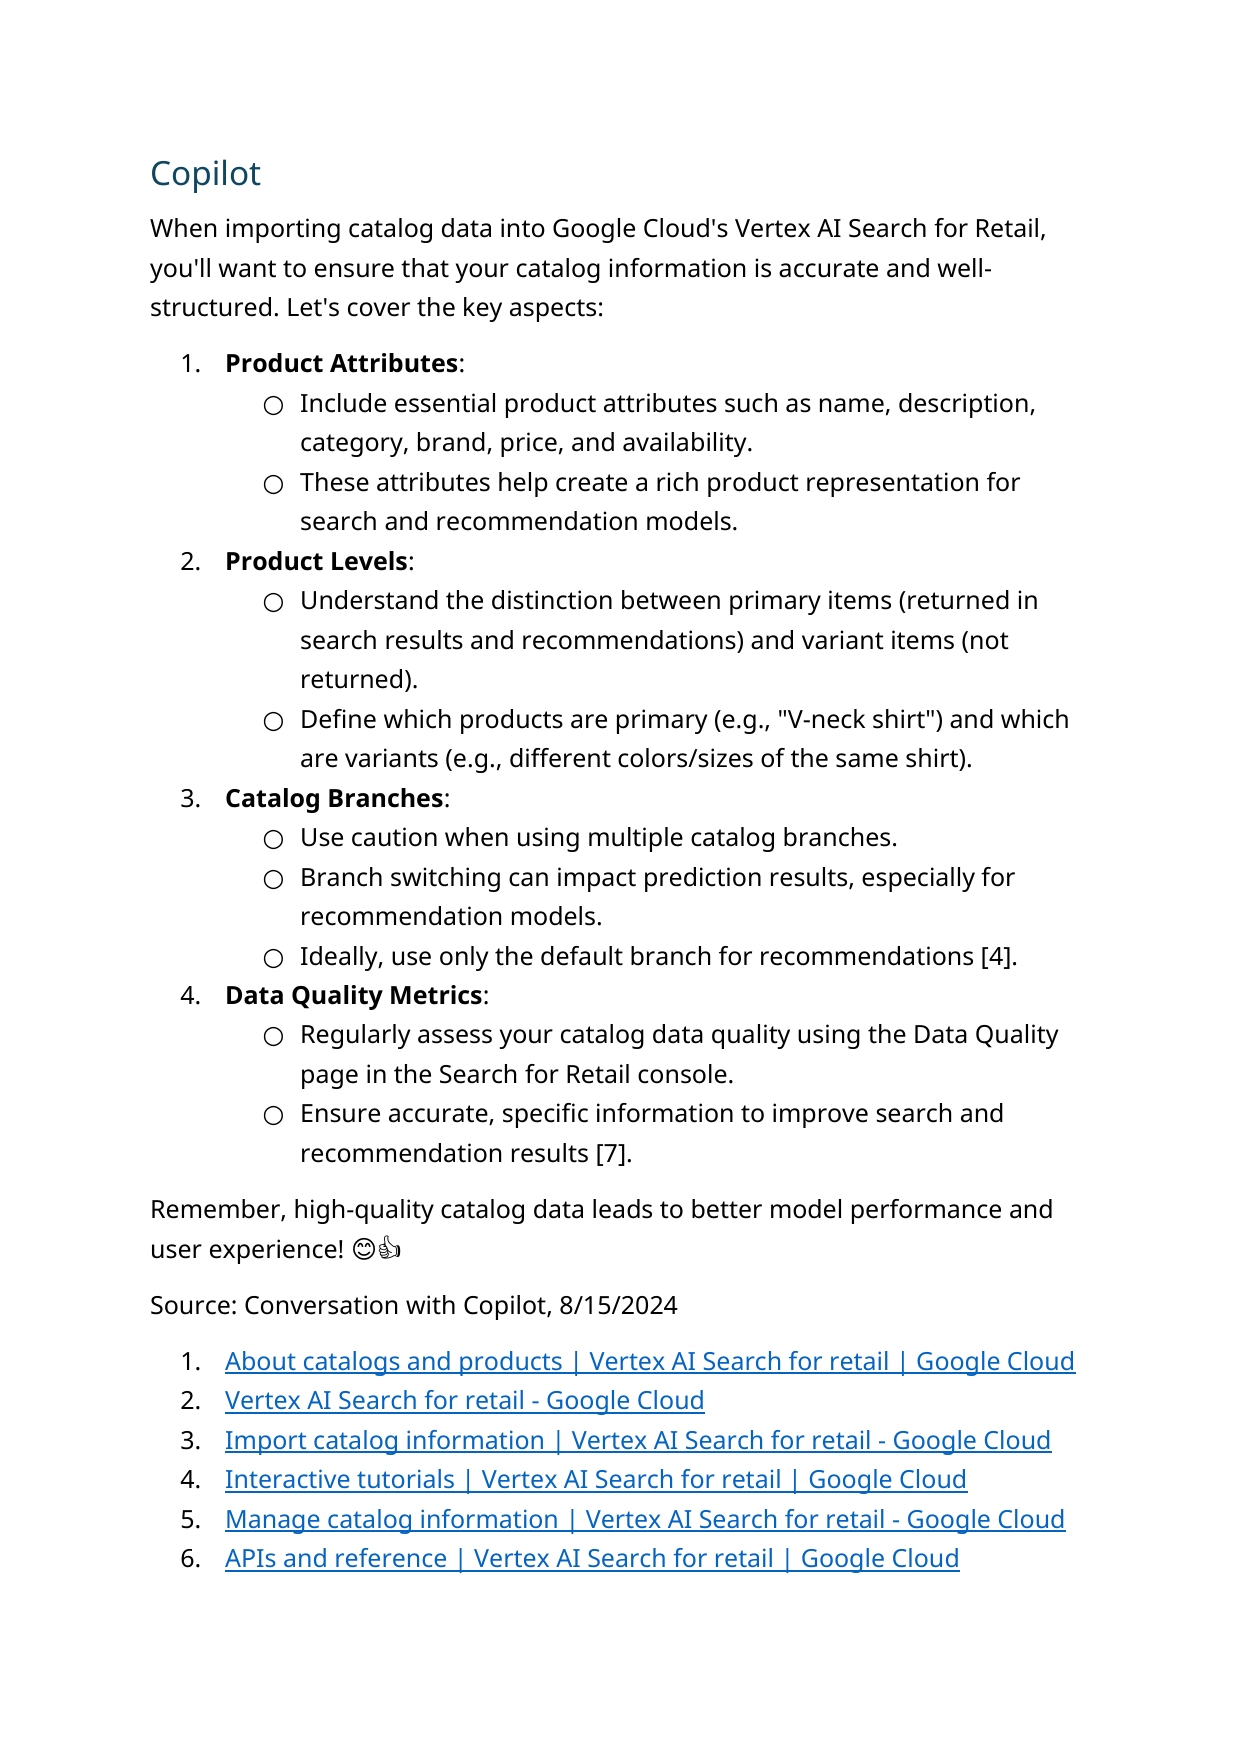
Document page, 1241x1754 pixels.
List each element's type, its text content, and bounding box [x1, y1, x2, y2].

subtitle Copilot [150, 150, 1090, 195]
list Manage catalog information | Vertex AI Search for retail - Google Cloud [180, 1501, 1090, 1536]
list Understand the distinction between primary items (returned in search results and recommendations) and variant items (not returned). [262, 583, 1090, 696]
list APIs and reference | Vertex AI Search for retail | Google Cloud [180, 1541, 1090, 1575]
list Import catalog information | Vertex AI Search for retail - Google Cloud [180, 1422, 1090, 1457]
list Vertex AI Search for retail - Google Cloud [180, 1383, 1090, 1417]
text Remember, high-quality catalog data leads to better model performance and user experience! 😊👍 [150, 1192, 1090, 1265]
list Product Attributes: [180, 346, 1090, 380]
list Product Levels: [180, 543, 1090, 577]
list Interactive tutorials | Vertex AI Search for retail | Google Cloud [180, 1462, 1090, 1496]
text Source: Conversation with Copilot, 8/15/2024 [150, 1287, 1090, 1321]
list Use caution when using multiple catalog branches. [262, 820, 1090, 854]
list About catalogs and products | Vertex AI Search for retail | Google Cloud [180, 1343, 1090, 1378]
list These attributes help create a rich product representation for search and recommendation models. [262, 464, 1090, 538]
list Define which products are primary (e.g., "V-neck shirt") and which are variants (e.g., different colors/sizes of the same shirt). [262, 701, 1090, 775]
text When importing catalog data into Google Cloud's Vertex AI Search for Retail, you'll want to ensure that your catalog information is accurate and well-structured. Let's cover the key aspects: [150, 211, 1090, 324]
list Ensure accurate, specific information to improve search and recommendation results [7]. [262, 1096, 1090, 1170]
list Ideally, use only the default branch for recommendations [4]. [262, 938, 1090, 972]
list Branch switching can impact prediction results, especially for recommendation models. [262, 859, 1090, 933]
list Include essential product attributes such as name, description, category, brand, price, and availability. [262, 386, 1090, 459]
list Data Quality Metrics: [180, 978, 1090, 1012]
list Regularly assess your catalog data quality using the Data Quality page in the Search for Retail console. [262, 1017, 1090, 1091]
list Catalog Branches: [180, 780, 1090, 814]
